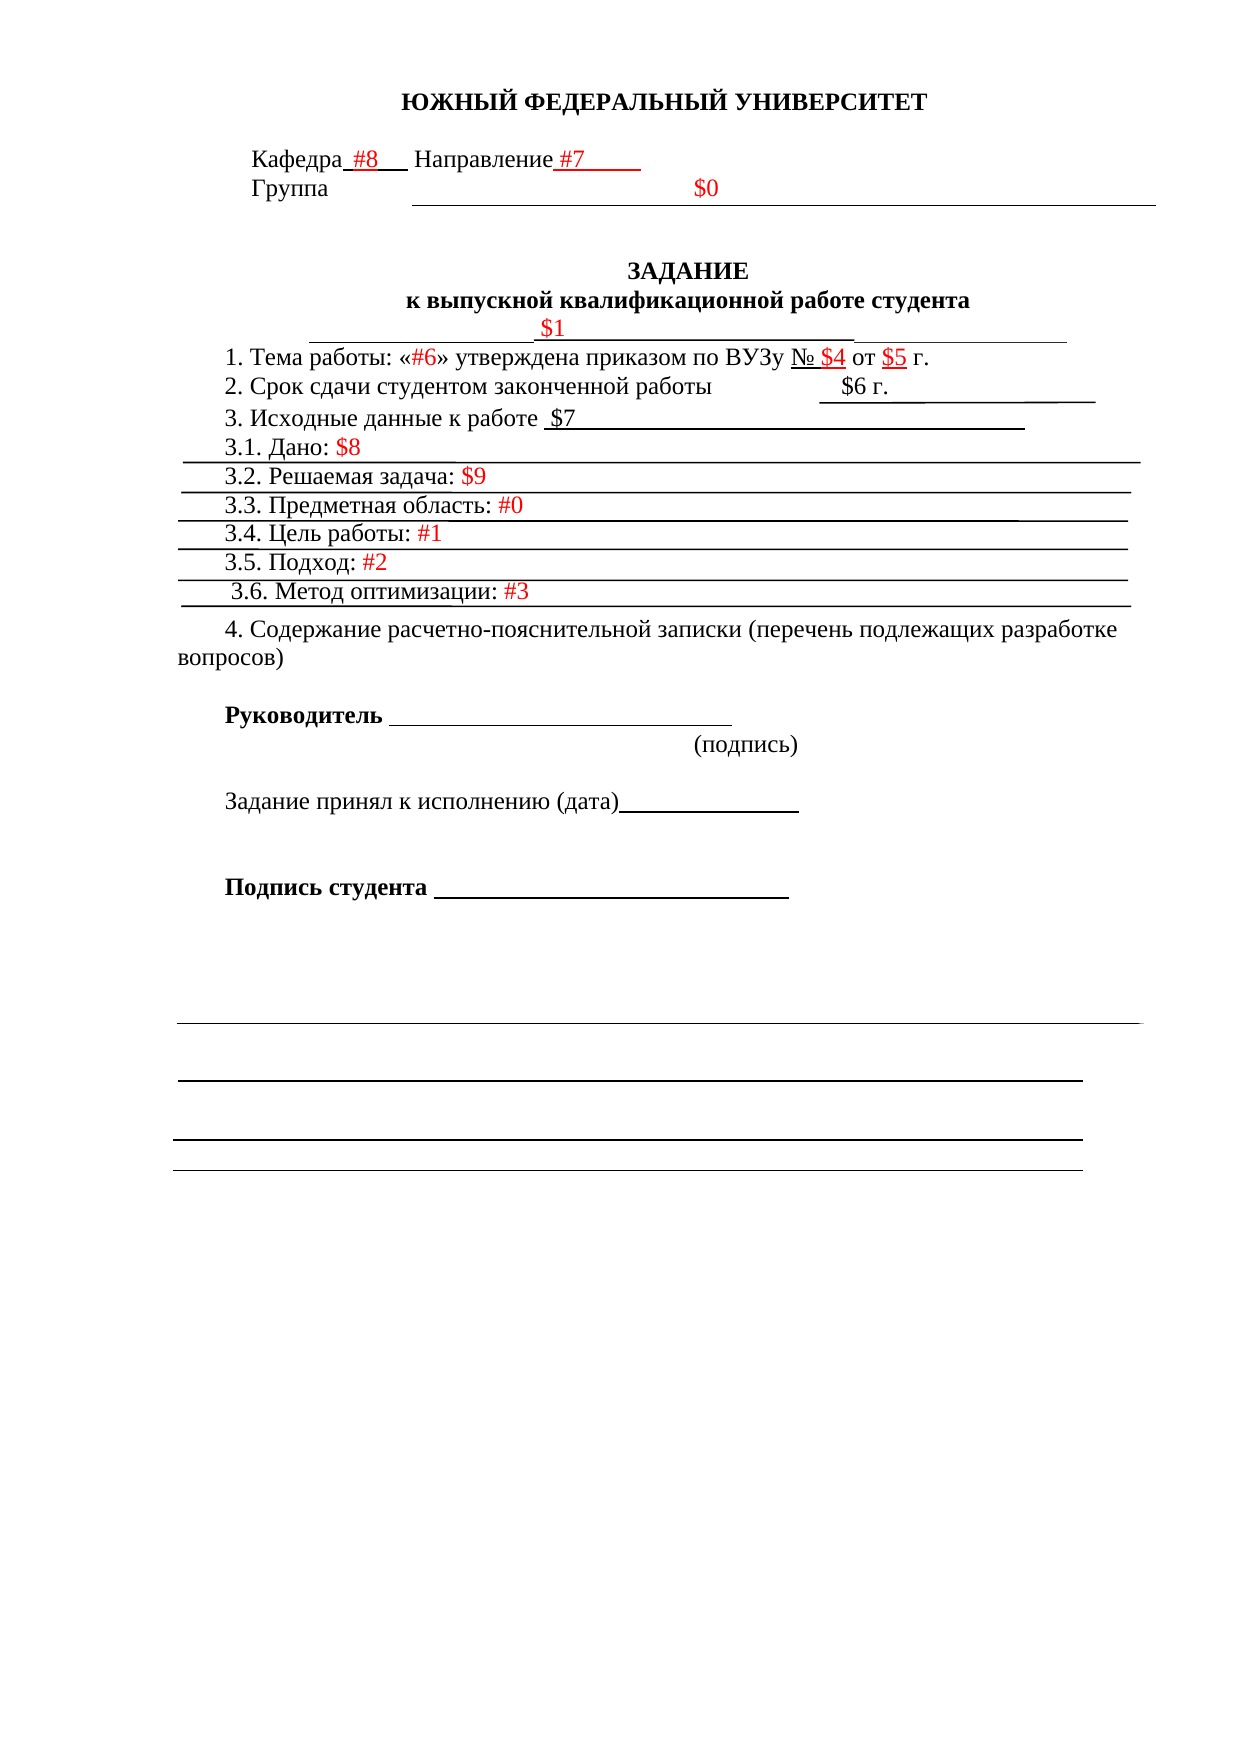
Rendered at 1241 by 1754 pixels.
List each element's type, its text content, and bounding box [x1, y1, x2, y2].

list Исходные данные к работе $7 [224, 403, 1167, 432]
text Подпись студента [224, 872, 1167, 901]
text $1 [540, 313, 1167, 342]
text ЮЖНЫЙ ФЕДЕРАЛЬНЫЙ УНИВЕРСИТЕТ [401, 87, 1167, 115]
list Цель работы: #1 [224, 518, 1167, 547]
text Кафедра #8 Направление #7 [251, 144, 1152, 173]
text Руководитель [224, 700, 1167, 729]
list Предметная область: #0 [224, 490, 1167, 518]
text Группа $0 [251, 173, 1167, 202]
text ЗАДАНИЕ [233, 256, 1143, 285]
list Тема работы: «#6» утверждена приказом по ВУЗу № $4 от $5 г. [177, 342, 1075, 371]
list Содержание расчетно-пояснительной записки (перечень подлежащих разработке вопросов) [177, 614, 1118, 671]
list Решаемая задача: $9 [224, 461, 1167, 490]
list Срок сдачи студентом законченной работы $6 г. [224, 371, 1167, 400]
list Дано: $8 [224, 432, 1167, 461]
list Метод оптимизации: #3 [231, 576, 1167, 605]
list Подход: #2 [224, 547, 1167, 576]
text (подпись) Задание принял к исполнению (дата) [224, 729, 800, 815]
text к выпускной квалификационной работе студента [406, 285, 1167, 313]
